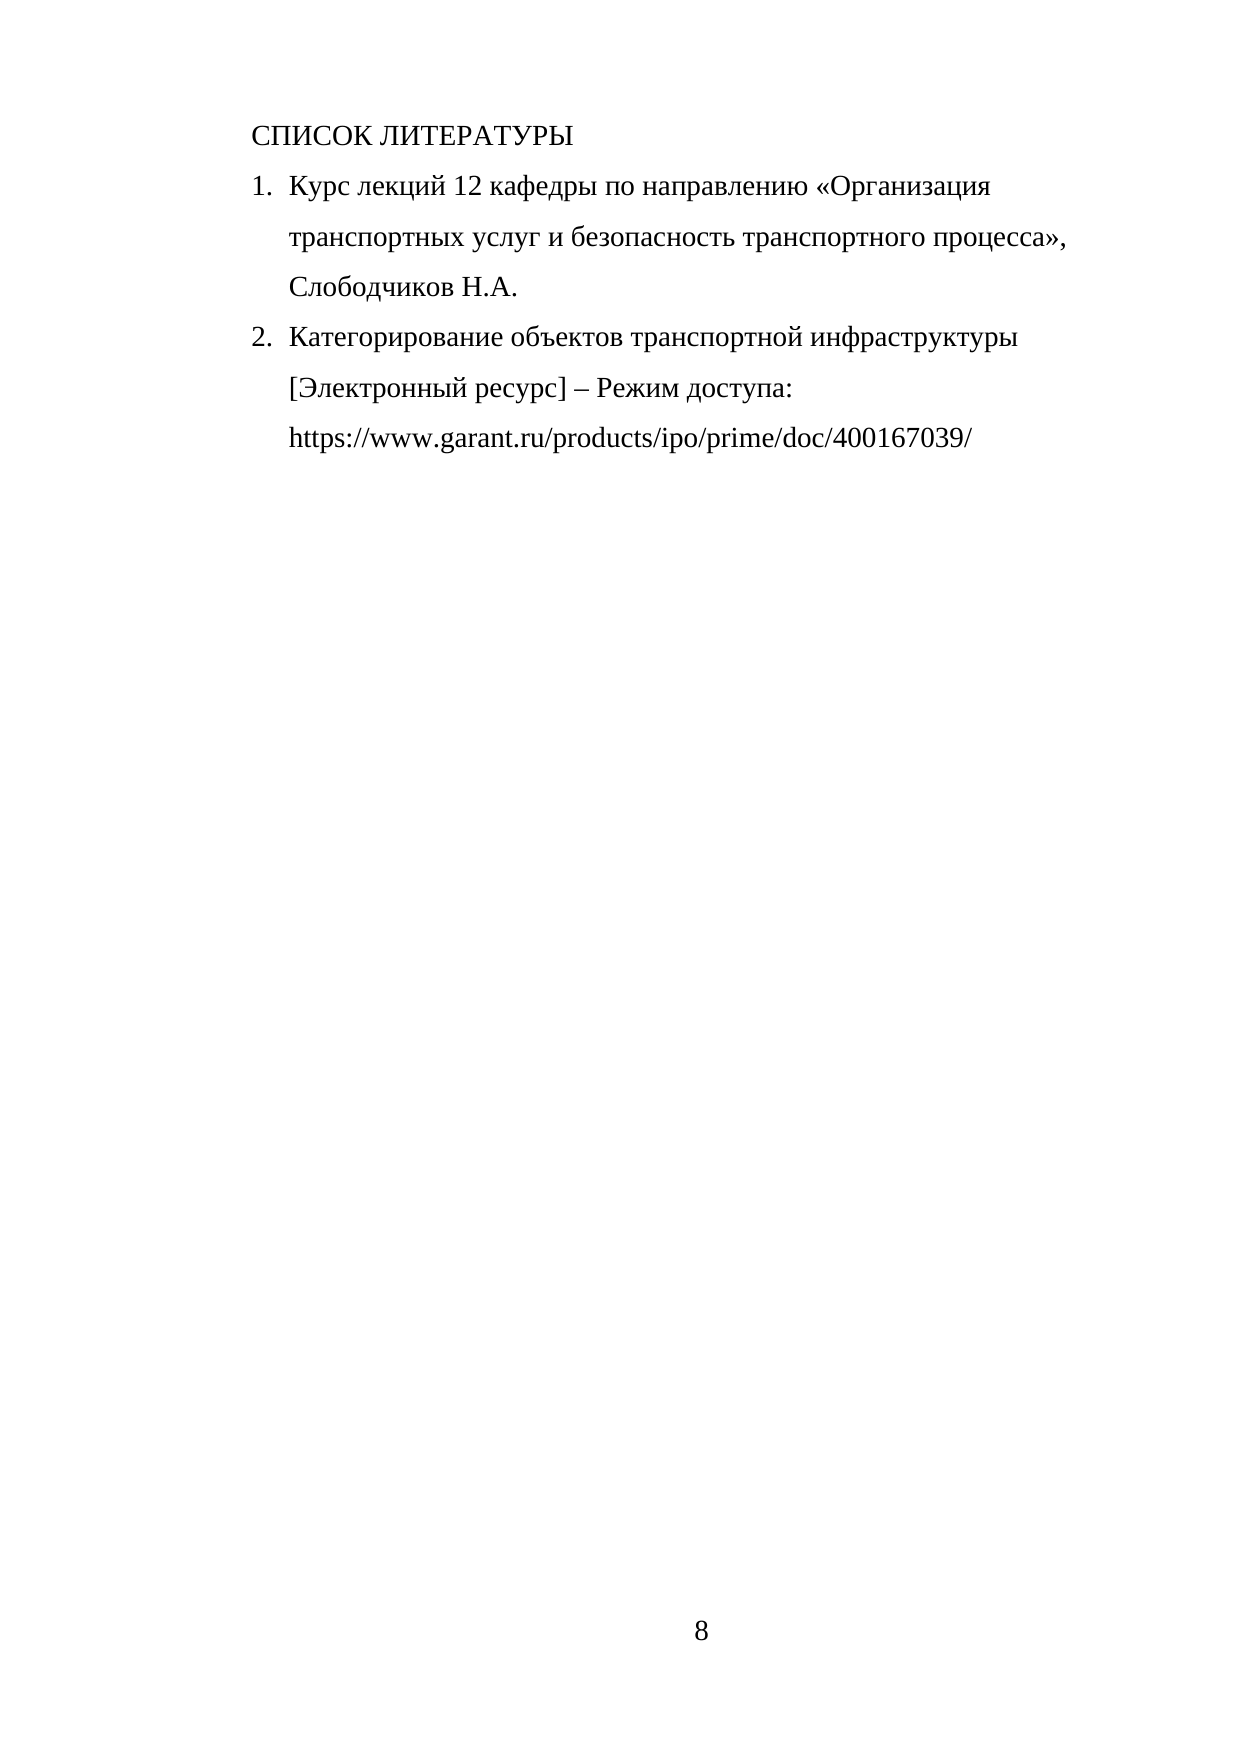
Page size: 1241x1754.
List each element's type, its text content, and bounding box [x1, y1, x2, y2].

list Курс лекций 12 кафедры по направлению «Организация транспортных услуг и безопасность транспортного процесса», Слободчиков Н.А. [251, 168, 1152, 303]
list Категорирование объектов транспортной инфраструктуры [Электронный ресурс] – Режим доступа: https://www.garant.ru/products/ipo/prime/doc/400167039/ [251, 319, 1152, 453]
text СПИСОК ЛИТЕРАТУРЫ [177, 118, 1152, 152]
